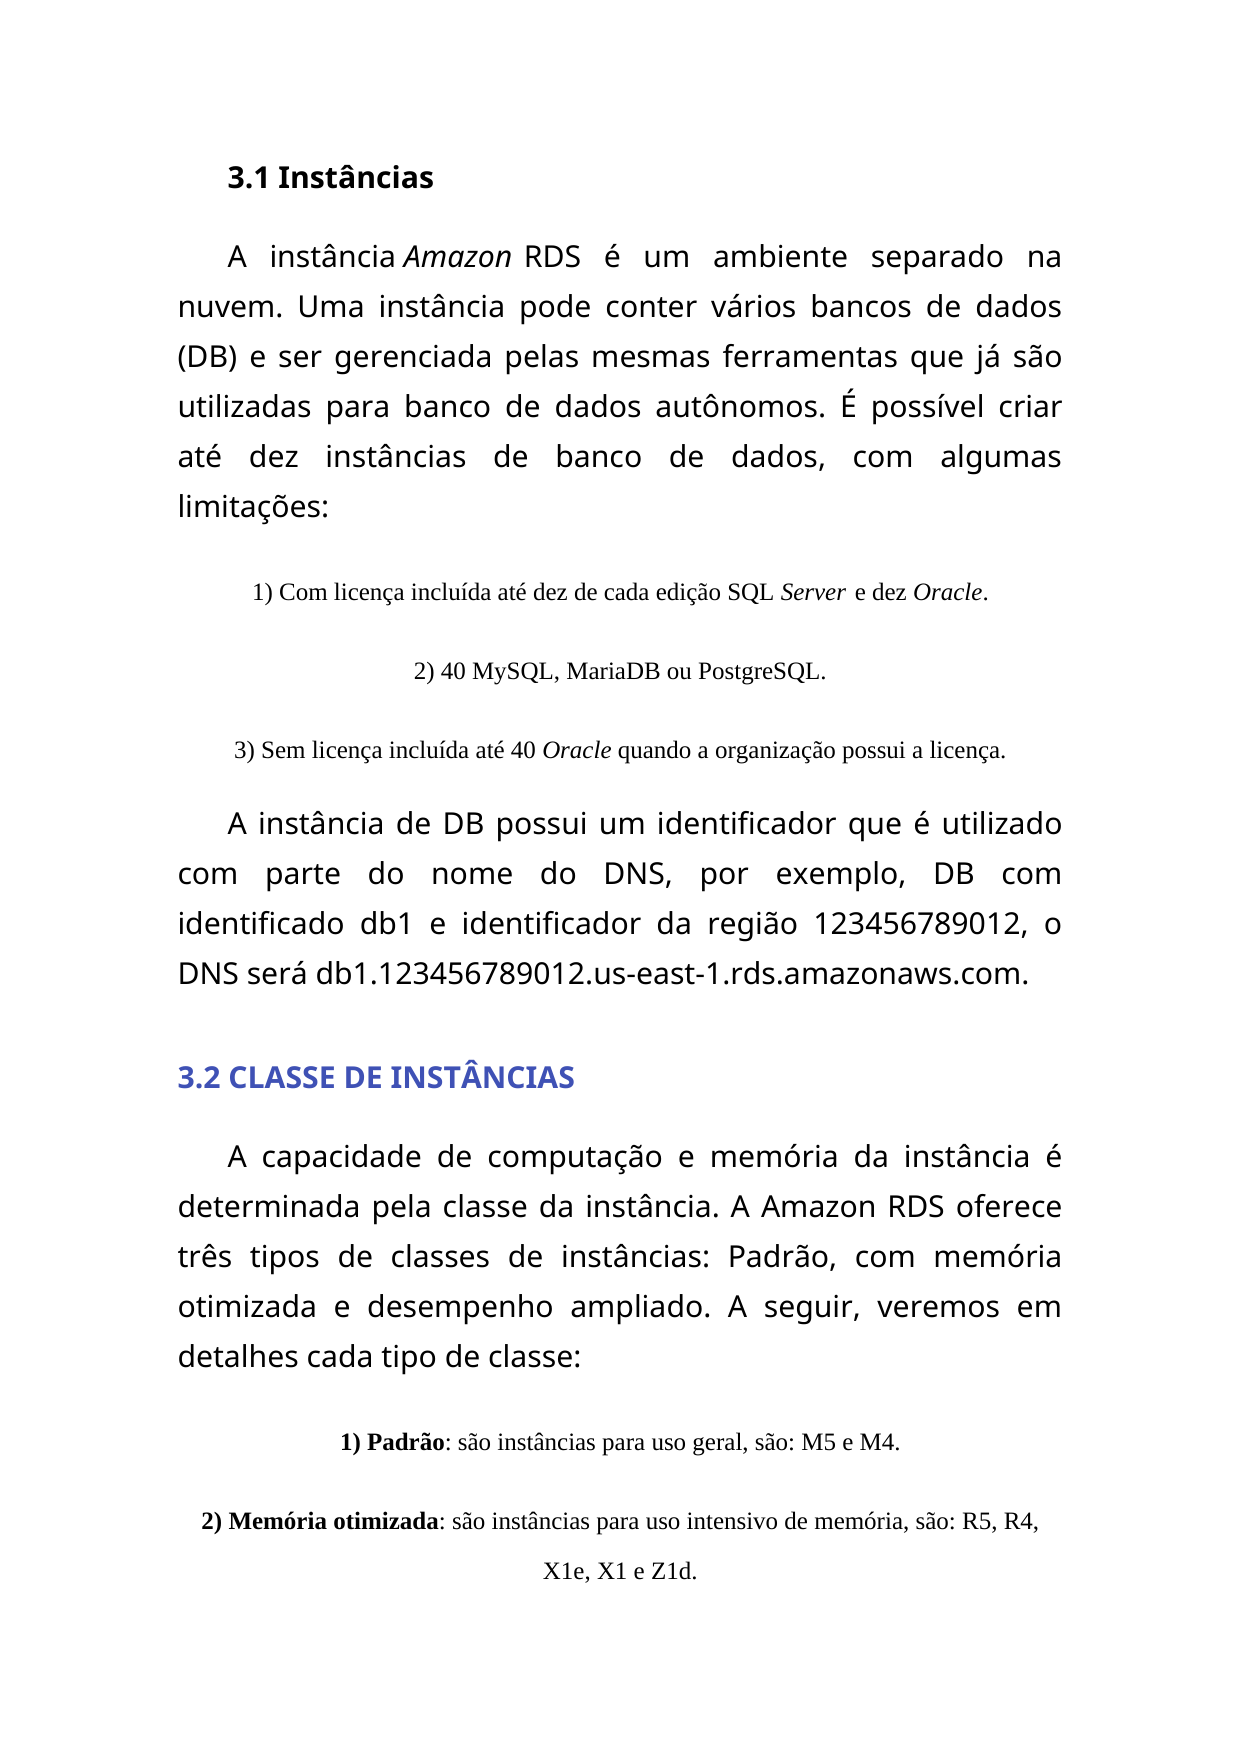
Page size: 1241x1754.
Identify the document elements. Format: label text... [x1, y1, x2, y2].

text 3) Sem licença incluída até 40 Oracle quando a organização possui a licença. [177, 714, 1063, 764]
text A capacidade de computação e memória da instância é determinada pela classe da instância. A Amazon RDS oferece três tipos de classes de instâncias: Padrão, com memória otimizada e desempenho ampliado. A seguir, veremos em detalhes cada tipo de classe: [177, 1127, 1063, 1377]
text 3.1 Instâncias [177, 148, 1063, 198]
text 1) Com licença incluída até dez de cada edição SQL Server e dez Oracle. [177, 556, 1063, 606]
text 1) Padrão: são instâncias para uso geral, são: M5 e M4. [177, 1406, 1063, 1456]
text A instância Amazon RDS é um ambiente separado na nuvem. Uma instância pode conter vários bancos de dados (DB) e ser gerenciada pelas mesmas ferramentas que já são utilizadas para banco de dados autônomos. É possível criar até dez instâncias de banco de dados, com algumas limitações: [177, 227, 1063, 527]
text 2) Memória otimizada: são instâncias para uso intensivo de memória, são: R5, R4, X1e, X1 e Z1d. [177, 1485, 1063, 1585]
text 2) 40 MySQL, MariaDB ou PostgreSQL. [177, 635, 1063, 685]
text 3.2 CLASSE DE INSTÂNCIAS [177, 1043, 1063, 1097]
text A instância de DB possui um identificador que é utilizado com parte do nome do DNS, por exemplo, DB com identificado db1 e identificador da região 123456789012, o DNS será db1.123456789012.us-east-1.rds.amazonaws.com. [177, 793, 1063, 993]
